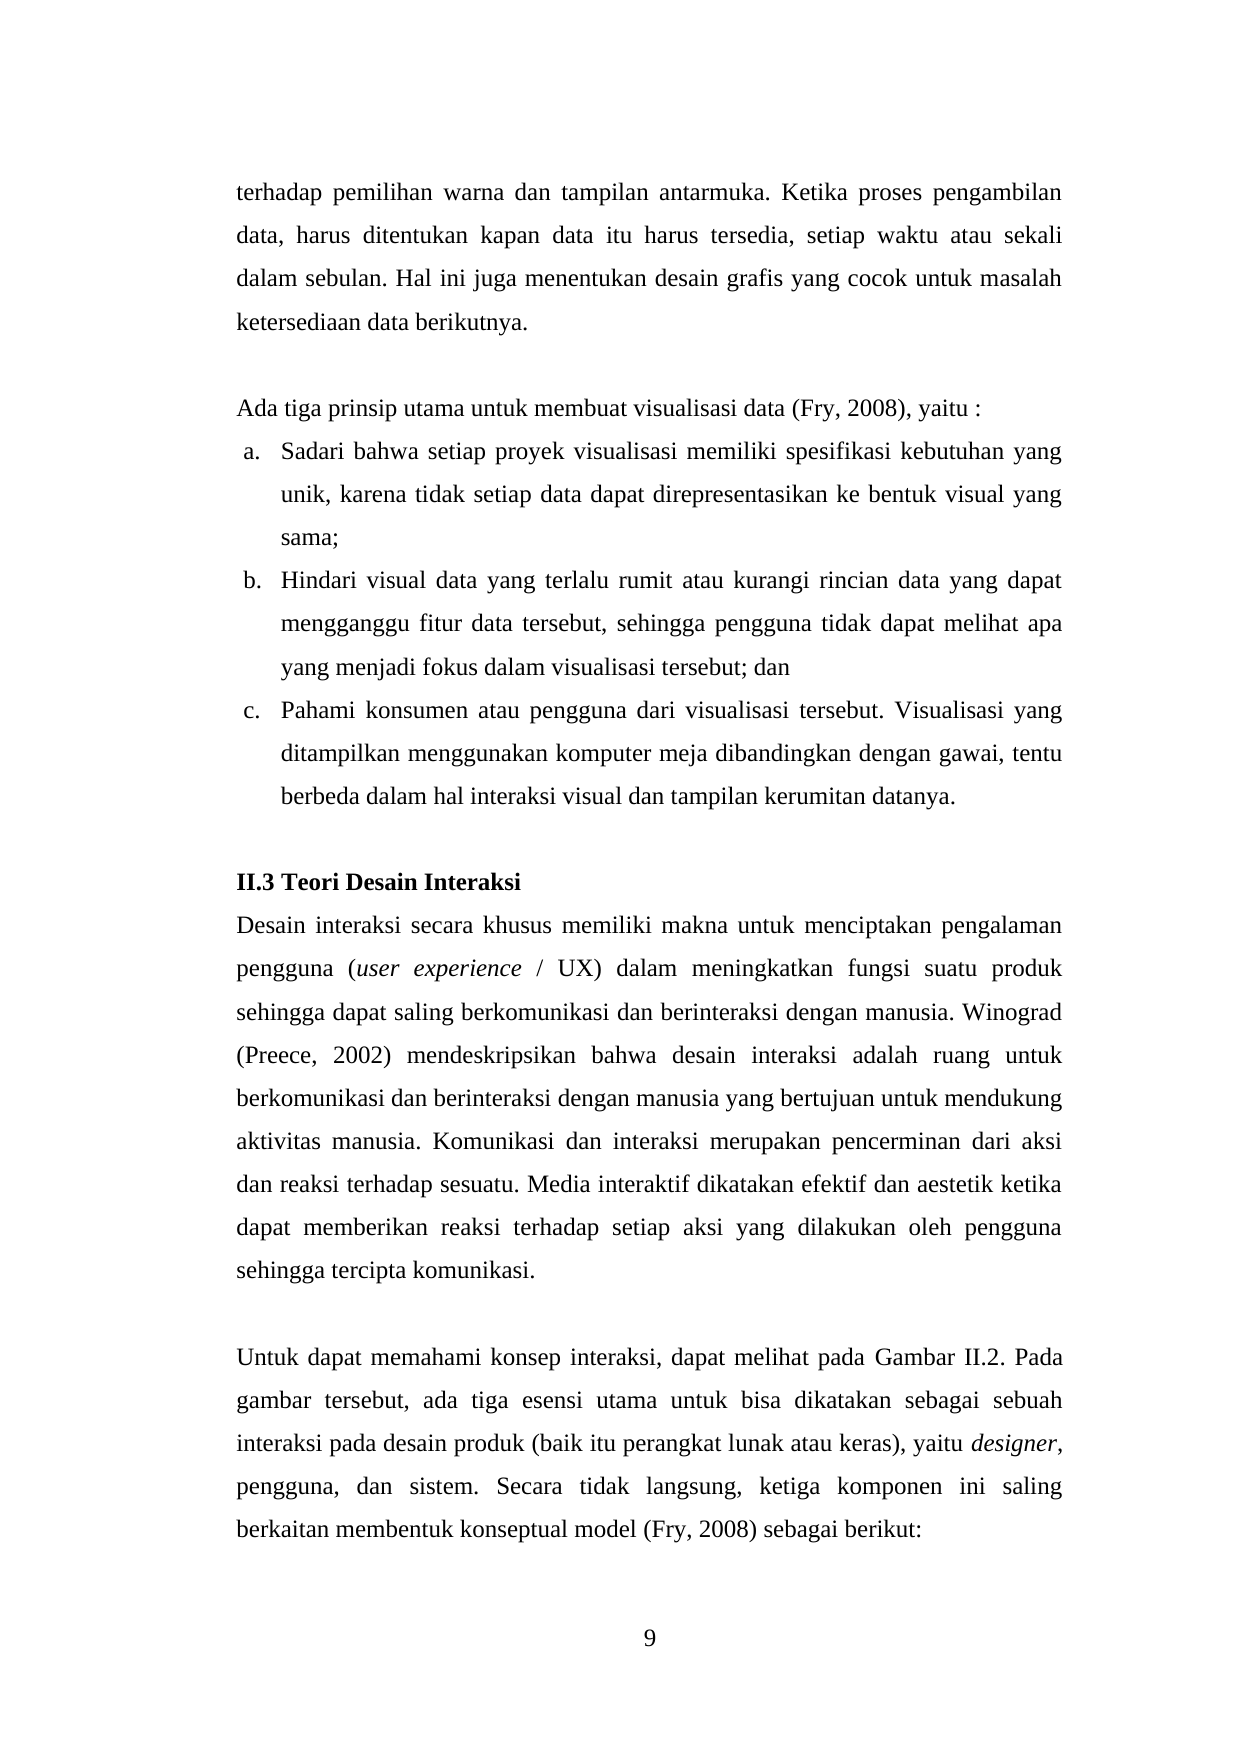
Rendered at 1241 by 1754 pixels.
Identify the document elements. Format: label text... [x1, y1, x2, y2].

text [236, 177, 1063, 335]
text Desain interaksi secara khusus memiliki makna untuk menciptakan pengalaman pengguna (user experience / UX) dalam meningkatkan fungsi suatu produk sehingga dapat saling berkomunikasi dan berinteraksi dengan manusia. Winograd (Preece, 2002) mendeskripsikan bahwa desain interaksi adalah ruang untuk berkomunikasi dan berinteraksi dengan manusia yang bertujuan untuk mendukung aktivitas manusia. Komunikasi dan interaksi merupakan pencerminan dari aksi dan reaksi terhadap sesuatu. Media interaktif dikatakan efektif dan aestetik ketika dapat memberikan reaksi terhadap setiap aksi yang dilakukan oleh pengguna sehingga tercipta komunikasi. [236, 910, 1063, 1284]
list Hindari visual data yang terlalu rumit atau kurangi rincian data yang dapat mengganggu fitur data tersebut, sehingga pengguna tidak dapat melihat apa yang menjadi fokus dalam visualisasi tersebut; dan [243, 565, 1063, 680]
list Pahami konsumen atau pengguna dari visualisasi tersebut. Visualisasi yang ditampilkan menggunakan komputer meja dibandingkan dengan gawai, tentu berbeda dalam hal interaksi visual dan tampilan kerumitan datanya. [243, 695, 1063, 810]
text Ada tiga prinsip utama untuk membuat visualisasi data (Fry, 2008), yaitu : [236, 393, 1063, 422]
list Sadari bahwa setiap proyek visualisasi memiliki spesifikasi kebutuhan yang unik, karena tidak setiap data dapat direpresentasikan ke bentuk visual yang sama; [243, 436, 1063, 551]
subtitle II.3 Teori Desain Interaksi [236, 867, 1063, 896]
text Untuk dapat memahami konsep interaksi, dapat melihat pada Gambar II.2. Pada gambar tersebut, ada tiga esensi utama untuk bisa dikatakan sebagai sebuah interaksi pada desain produk (baik itu perangkat lunak atau keras), yaitu designer, pengguna, dan sistem. Secara tidak langsung, ketiga komponen ini saling berkaitan membentuk konseptual model (Fry, 2008) sebagai berikut: [236, 1342, 1063, 1543]
